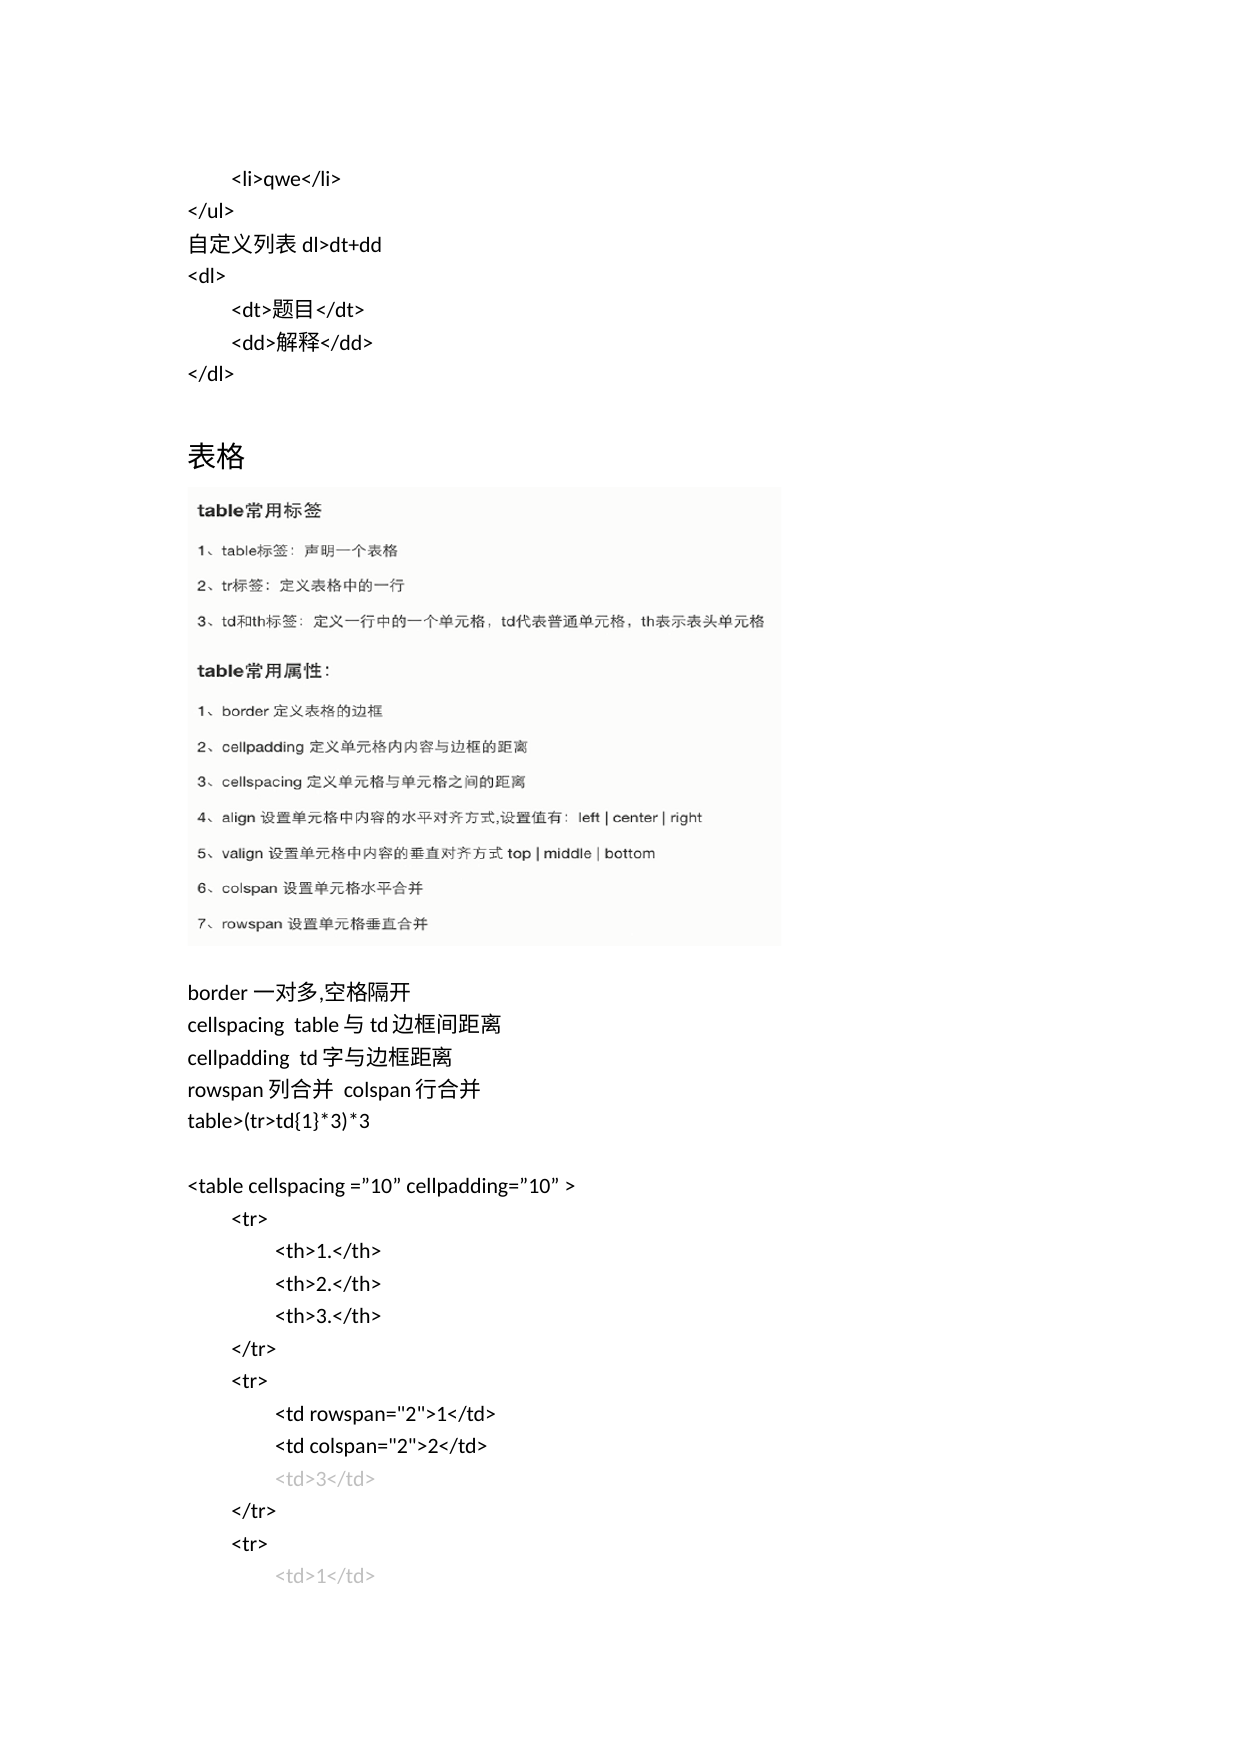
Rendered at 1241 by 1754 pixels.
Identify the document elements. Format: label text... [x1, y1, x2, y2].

text cellspacing table与td边框间距离 [187, 1007, 1053, 1039]
text </tr> [187, 1494, 1053, 1527]
text </ul> [187, 194, 1053, 227]
text border 一对多,空格隔开 [187, 974, 1053, 1007]
text table>(tr>td{1}*3)*3 [187, 1104, 1053, 1137]
text 表格 [187, 422, 1053, 487]
text </tr> [187, 1332, 1053, 1364]
text rowspan列合并 colspan行合并 [187, 1072, 1053, 1104]
text <li>qwe</li> [187, 162, 1053, 194]
text 自定义列表 dl>dt+dd [187, 227, 1053, 259]
text <td>3</td> [231, 1462, 1053, 1494]
text <td colspan="2">2</td> [187, 1429, 1053, 1462]
text <dd>解释</dd> [187, 324, 1053, 357]
text <tr> [187, 1364, 1053, 1397]
text cellpadding td字与边框距离 [187, 1039, 1053, 1072]
text <tr> [187, 1527, 1053, 1559]
text <tr> [187, 1202, 1053, 1234]
text <table cellspacing =”10” cellpadding=”10” > [187, 1169, 1053, 1202]
text <td rowspan="2">1</td> [187, 1397, 1053, 1429]
picture [187, 487, 782, 946]
text <th>2.</th> [187, 1267, 1053, 1299]
text <th>1.</th> [187, 1234, 1053, 1267]
text <dt>题目</dt> [187, 292, 1053, 324]
text <th>3.</th> [231, 1299, 1053, 1332]
text <dl> [187, 259, 1053, 292]
text <td>1</td> [187, 1559, 1053, 1592]
text </dl> [187, 357, 1053, 389]
